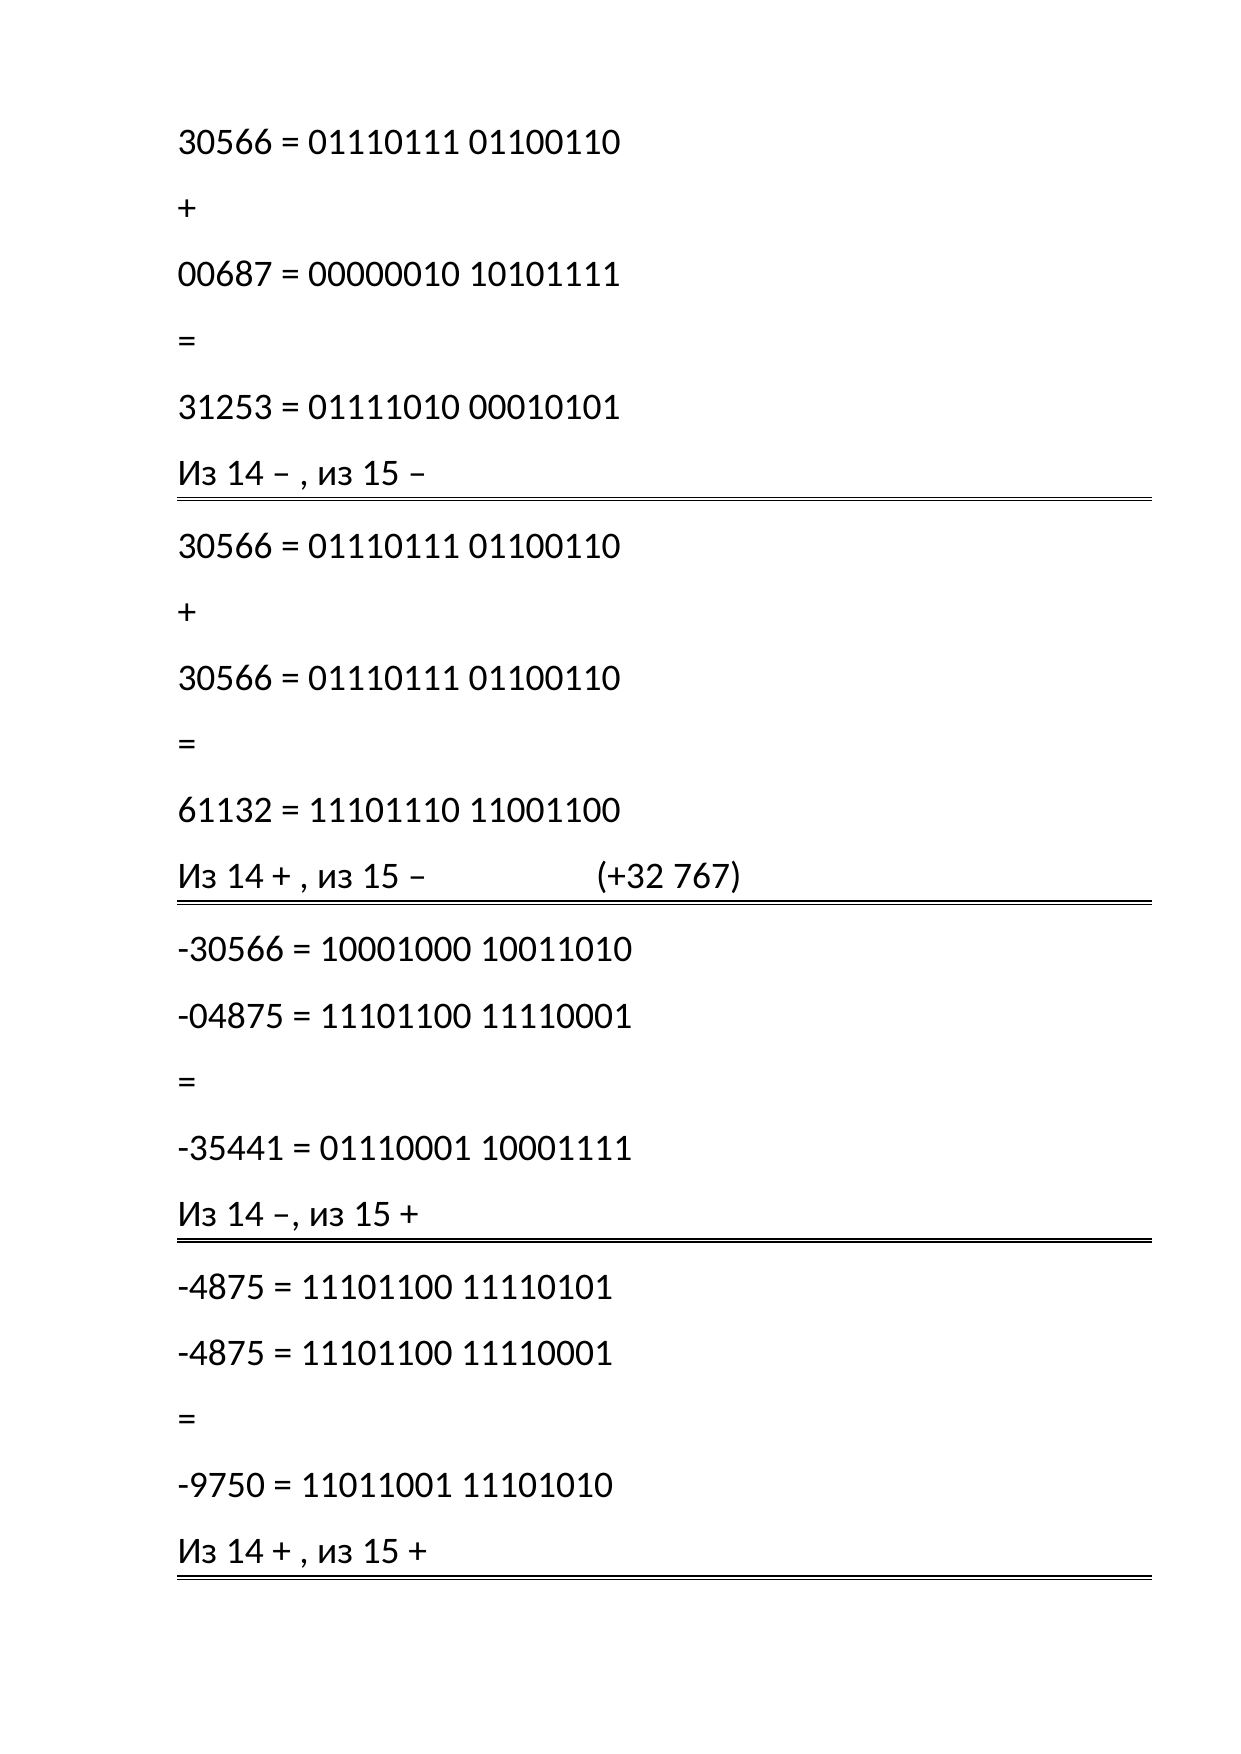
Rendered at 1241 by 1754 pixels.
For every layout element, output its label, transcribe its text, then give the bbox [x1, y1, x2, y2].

text Из 14 + , из 15 – (+32 767) [177, 852, 1152, 900]
text Из 14 –, из 15 + [177, 1190, 1152, 1238]
text -04875 = 11101100 11110001 [177, 992, 1152, 1037]
text + [177, 588, 1152, 634]
text + [177, 184, 1152, 230]
text = [177, 1058, 1152, 1103]
text Из 14 + , из 15 + [177, 1527, 1152, 1575]
text 00687 = 00000010 10101111 [177, 250, 1152, 296]
text 30566 = 01110111 01100110 [177, 522, 1152, 568]
text = [177, 720, 1152, 766]
text 31253 = 01111010 00010101 [177, 383, 1152, 428]
text -4875 = 11101100 11110101 [177, 1263, 1152, 1309]
text = [177, 1395, 1152, 1441]
text -30566 = 10001000 10011010 [177, 925, 1152, 971]
text 30566 = 01110111 01100110 [177, 654, 1152, 700]
text -4875 = 11101100 11110001 [177, 1329, 1152, 1375]
text -9750 = 11011001 11101010 [177, 1461, 1152, 1507]
text Из 14 – , из 15 – [177, 449, 1152, 497]
text = [177, 317, 1152, 362]
text 30566 = 01110111 01100110 [177, 118, 1152, 164]
text 61132 = 11101110 11001100 [177, 786, 1152, 832]
text -35441 = 01110001 10001111 [177, 1124, 1152, 1170]
